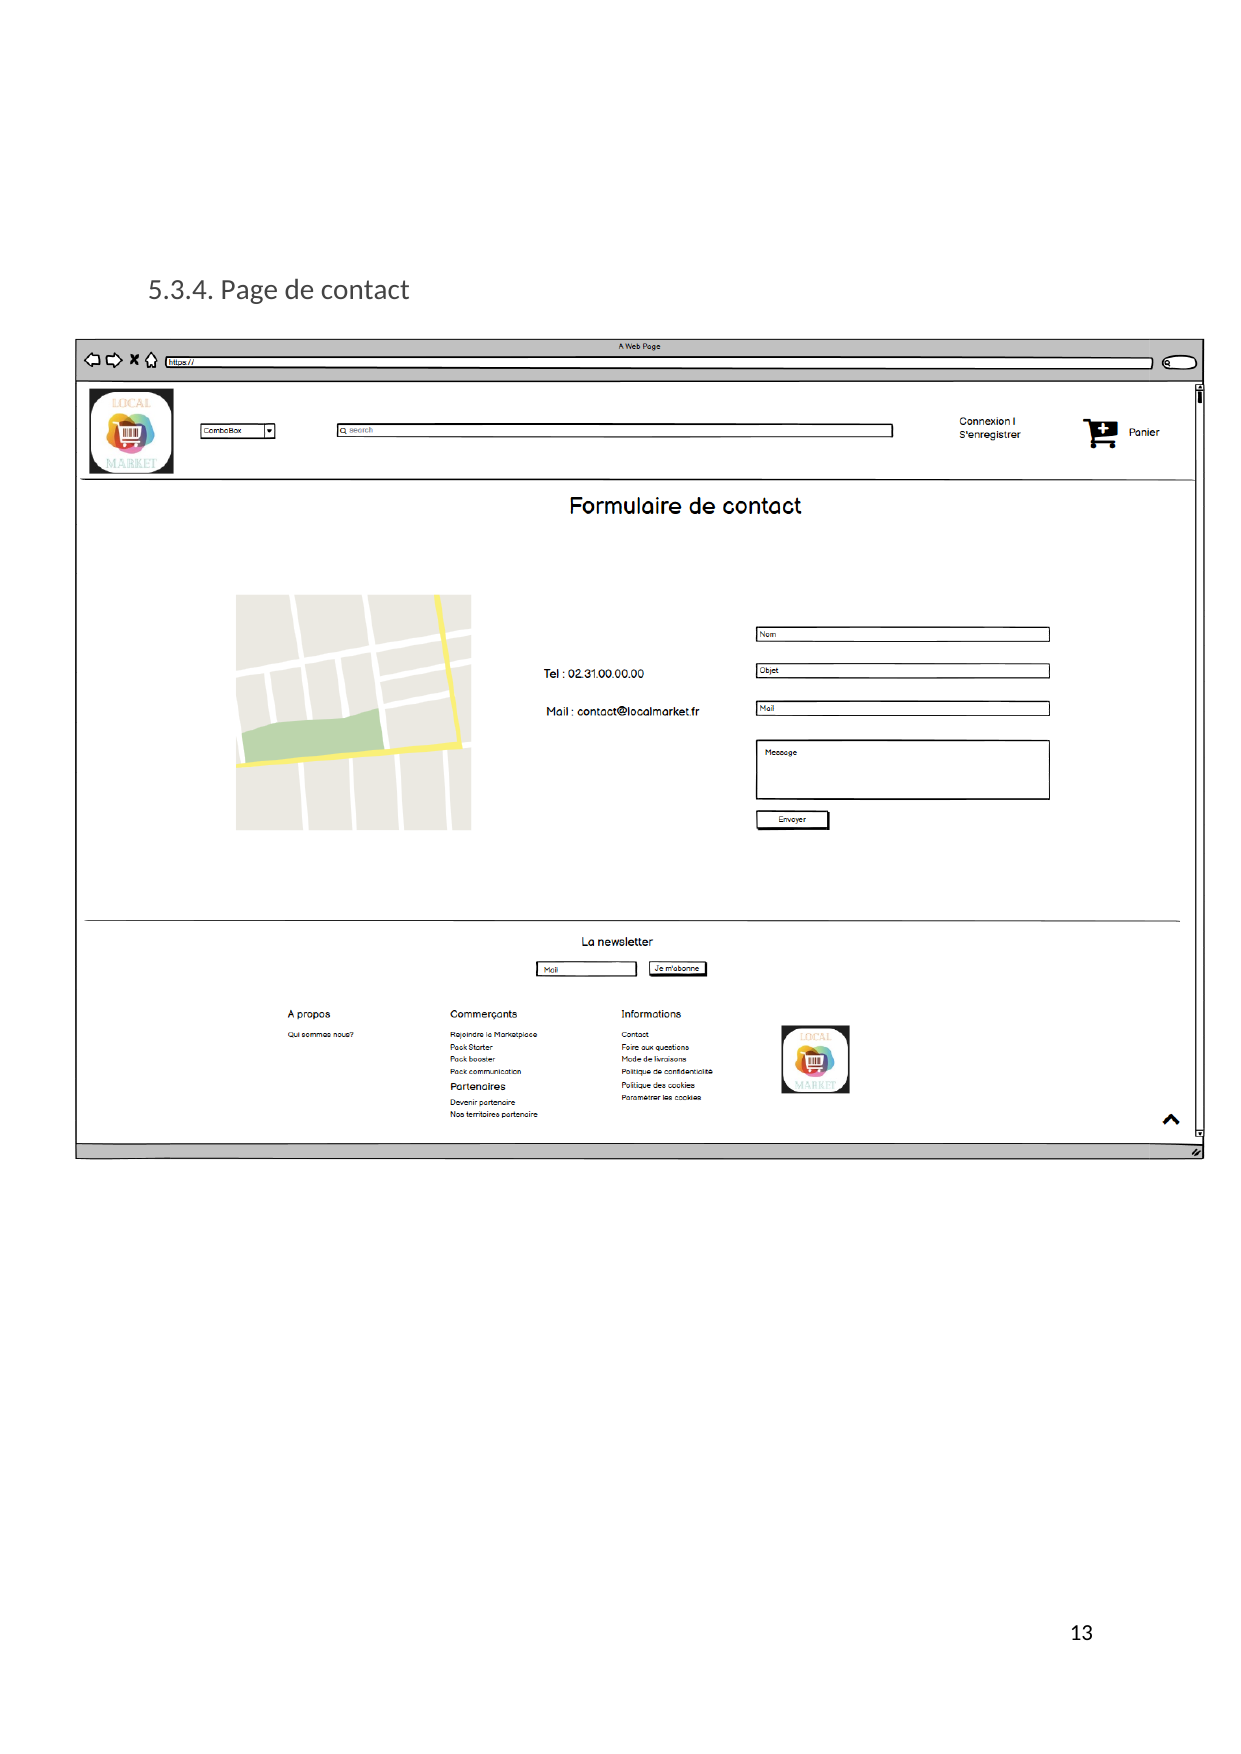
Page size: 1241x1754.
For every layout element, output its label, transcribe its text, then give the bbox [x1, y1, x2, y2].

text 5.3.4. Page de contact [148, 271, 1093, 307]
picture [64, 332, 1213, 1170]
